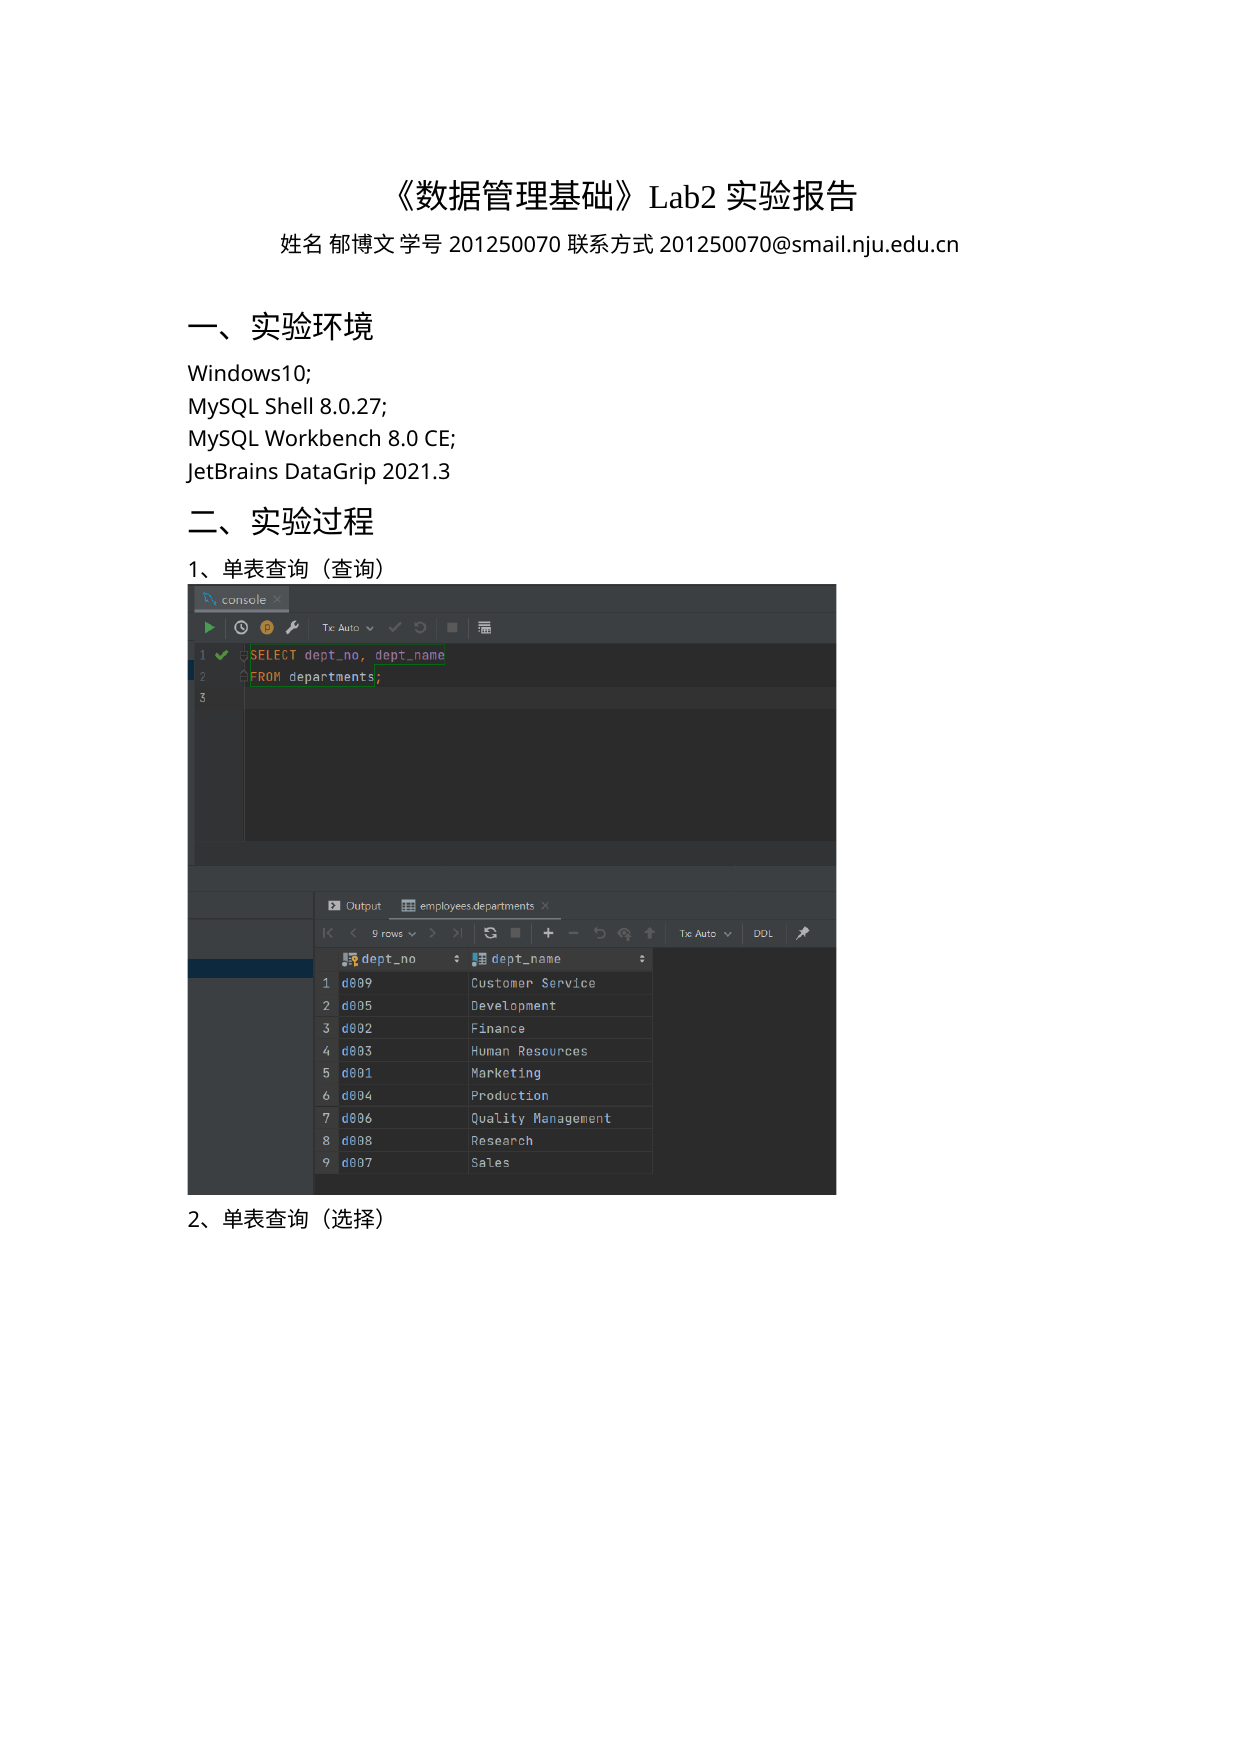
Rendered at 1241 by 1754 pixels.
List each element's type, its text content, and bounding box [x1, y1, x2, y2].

text 一、实验环境 [187, 292, 1053, 357]
text MySQL Workbench 8.0 CE; [187, 422, 1053, 454]
picture [187, 584, 837, 1195]
text 2、单表查询（选择） [187, 1202, 1053, 1234]
text MySQL Shell 8.0.27; [187, 389, 1053, 422]
text 《数据管理基础》Lab2 实验报告 [187, 162, 1053, 227]
text Windows10; [187, 357, 1053, 389]
text 1、单表查询（查询） [187, 552, 1053, 584]
text JetBrains DataGrip 2021.3 [187, 454, 1053, 487]
text 二、实验过程 [187, 487, 1053, 552]
text 姓名 郁博文 学号 201250070 联系方式 201250070@smail.nju.edu.cn [187, 227, 1053, 259]
